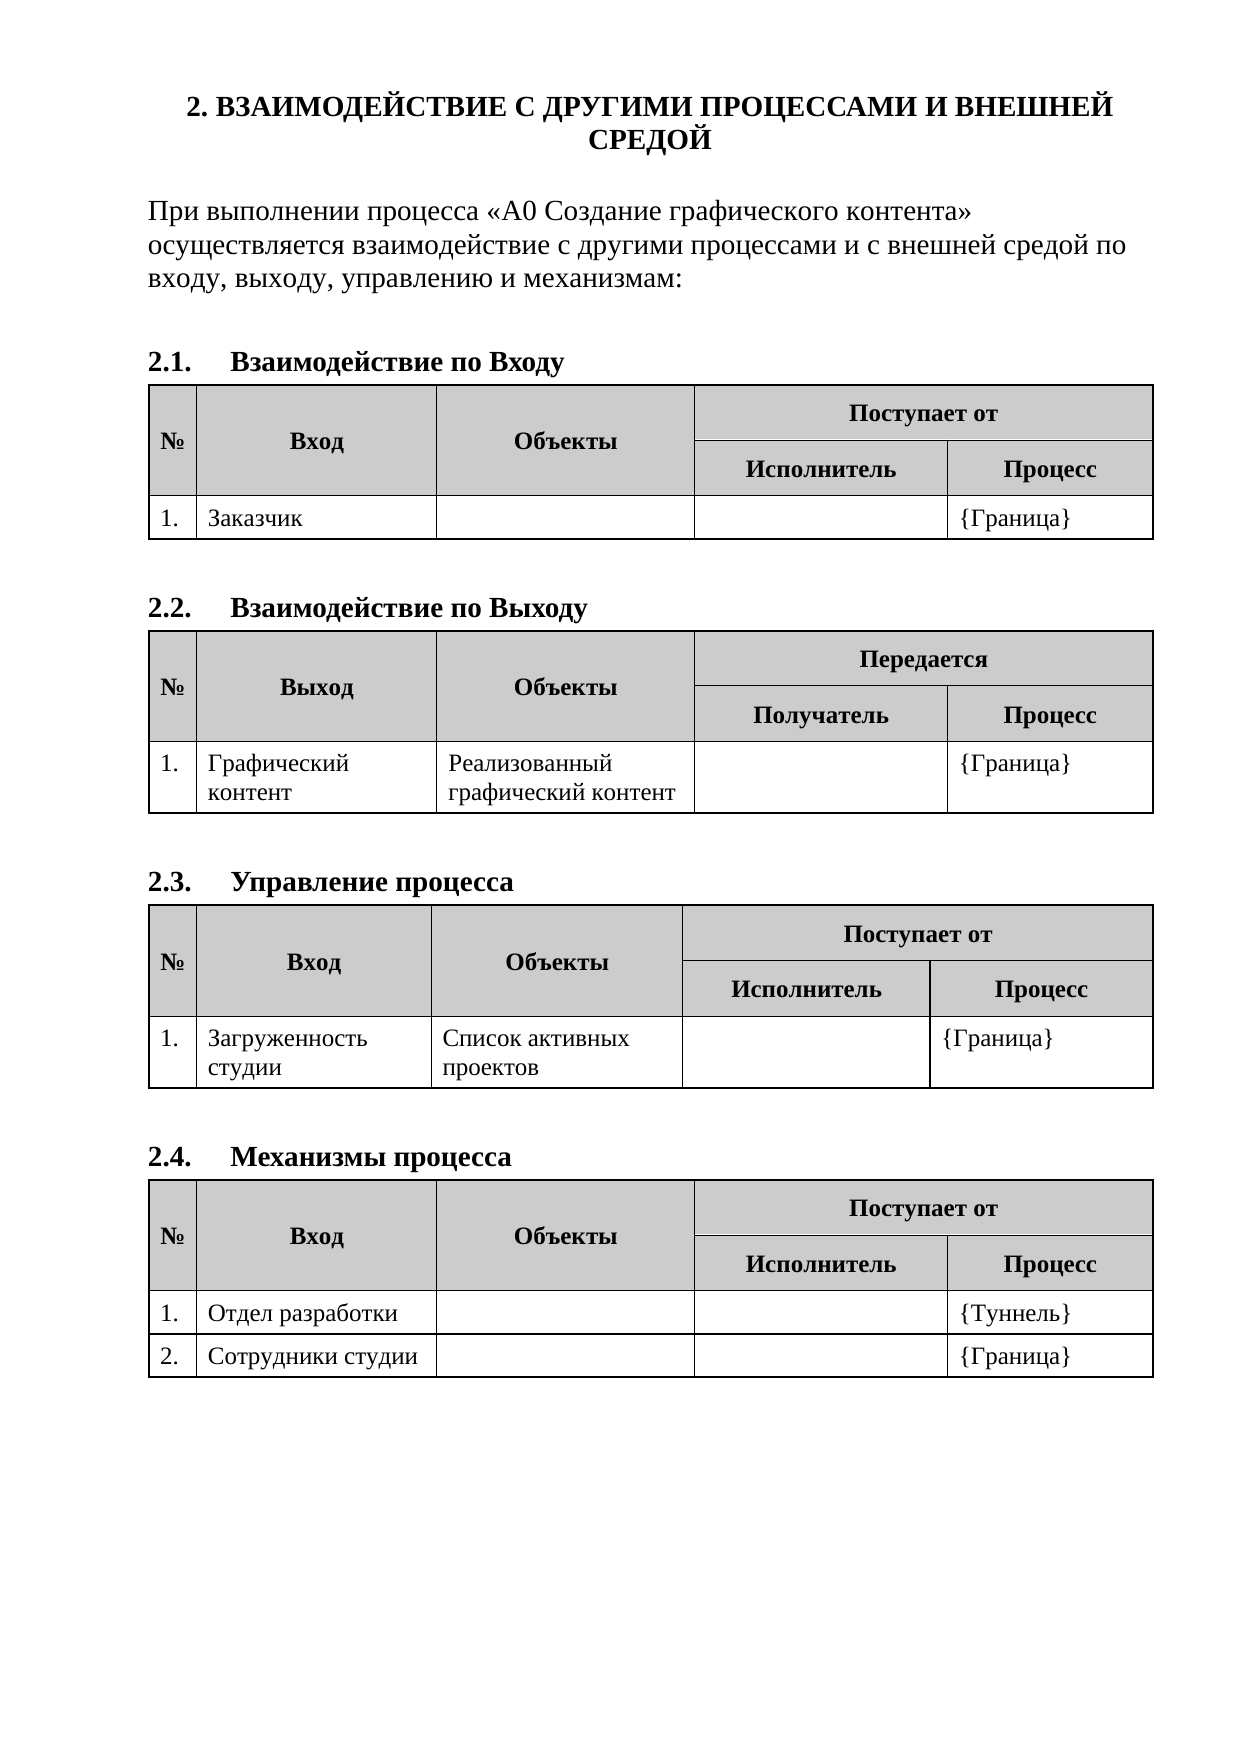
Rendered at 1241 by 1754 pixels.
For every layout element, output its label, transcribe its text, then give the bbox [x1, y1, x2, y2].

table_header Объекты [432, 906, 682, 1016]
table_header Передается [695, 632, 1152, 685]
subtitle Управление процесса [148, 864, 1152, 898]
table_cell 1. [150, 1291, 196, 1333]
table_cell Исполнитель [695, 1236, 947, 1290]
table_header № [150, 632, 196, 741]
table_header Вход [197, 906, 431, 1016]
table_cell Исполнитель [695, 441, 947, 495]
table_cell {Граница} [948, 1335, 1152, 1376]
table_cell Сотрудники студии [197, 1335, 436, 1376]
table_cell Процесс [931, 961, 1152, 1016]
table_cell [695, 496, 947, 538]
table_cell 1. [150, 1017, 196, 1087]
table_cell Реализованный графический контент [437, 742, 694, 812]
table_header Объекты [437, 632, 694, 741]
table_header № [150, 906, 196, 1016]
table_cell [437, 1335, 694, 1376]
table_cell [683, 1017, 929, 1087]
table_cell 1. [150, 742, 196, 812]
table_cell Отдел разработки [197, 1291, 436, 1333]
table_cell 2. [150, 1335, 196, 1376]
table_cell [695, 1335, 947, 1376]
table_header Объекты [437, 1181, 694, 1290]
table_cell 1. [150, 496, 196, 538]
table_header Вход [197, 1181, 436, 1290]
text При выполнении процесса «А0 Создание графического контента» осуществляется взаимодействие с другими процессами и с внешней средой по входу, выходу, управлению и механизмам: [148, 193, 1152, 294]
table_cell Загруженность студии [197, 1017, 431, 1087]
table_header Объекты [437, 386, 694, 495]
table_cell [695, 1291, 947, 1333]
table_cell [437, 1291, 694, 1333]
table_cell Заказчик [197, 496, 436, 538]
table_cell {Туннель} [948, 1291, 1152, 1333]
table_header Выход [197, 632, 436, 741]
table_cell {Граница} [948, 496, 1152, 538]
table_cell Процесс [948, 686, 1152, 741]
table_cell {Граница} [948, 742, 1152, 812]
table_header Вход [197, 386, 436, 495]
table_header Поступает от [683, 906, 1152, 960]
subtitle Механизмы процесса [148, 1139, 1152, 1172]
table_cell Получатель [695, 686, 947, 741]
subtitle Взаимодействие по Входу [148, 344, 1152, 377]
table_cell [695, 742, 947, 812]
table_cell Исполнитель [683, 961, 929, 1016]
subtitle ВЗАИМОДЕЙСТВИЕ С ДРУГИМИ ПРОЦЕССАМИ И ВНЕШНЕЙ СРЕДОЙ [148, 89, 1152, 156]
table_cell {Граница} [931, 1017, 1152, 1087]
table_header № [150, 1181, 196, 1290]
table_header № [150, 386, 196, 495]
table_header Поступает от [695, 1181, 1152, 1234]
table_cell Графический контент [197, 742, 436, 812]
table_cell Процесс [948, 441, 1152, 495]
subtitle Взаимодействие по Выходу [148, 590, 1152, 623]
table_header Поступает от [695, 386, 1152, 439]
table_cell Процесс [948, 1236, 1152, 1290]
table_cell [437, 496, 694, 538]
table_cell Список активных проектов [432, 1017, 682, 1087]
